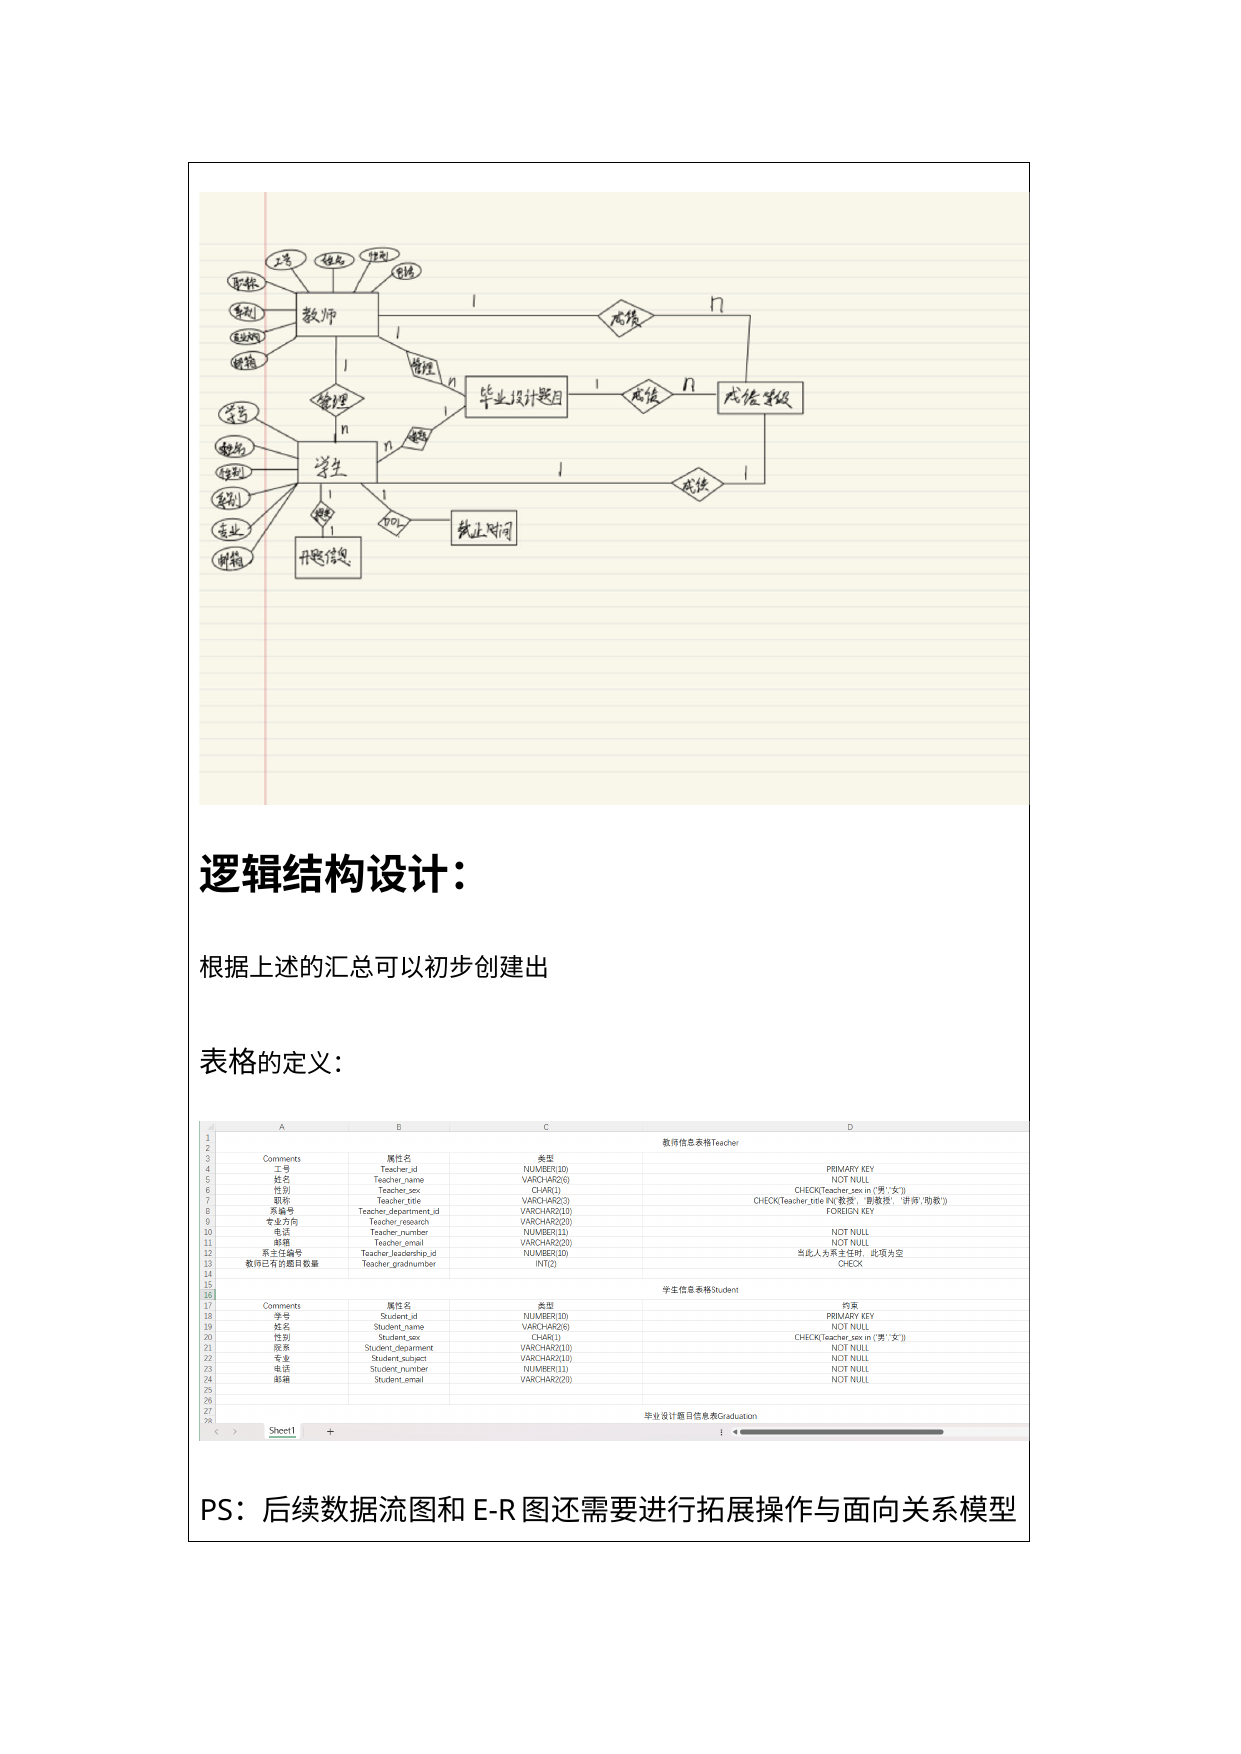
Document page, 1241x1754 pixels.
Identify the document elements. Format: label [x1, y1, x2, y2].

picture [199, 1121, 1030, 1441]
table_cell [189, 163, 1029, 1541]
picture [199, 192, 1030, 805]
